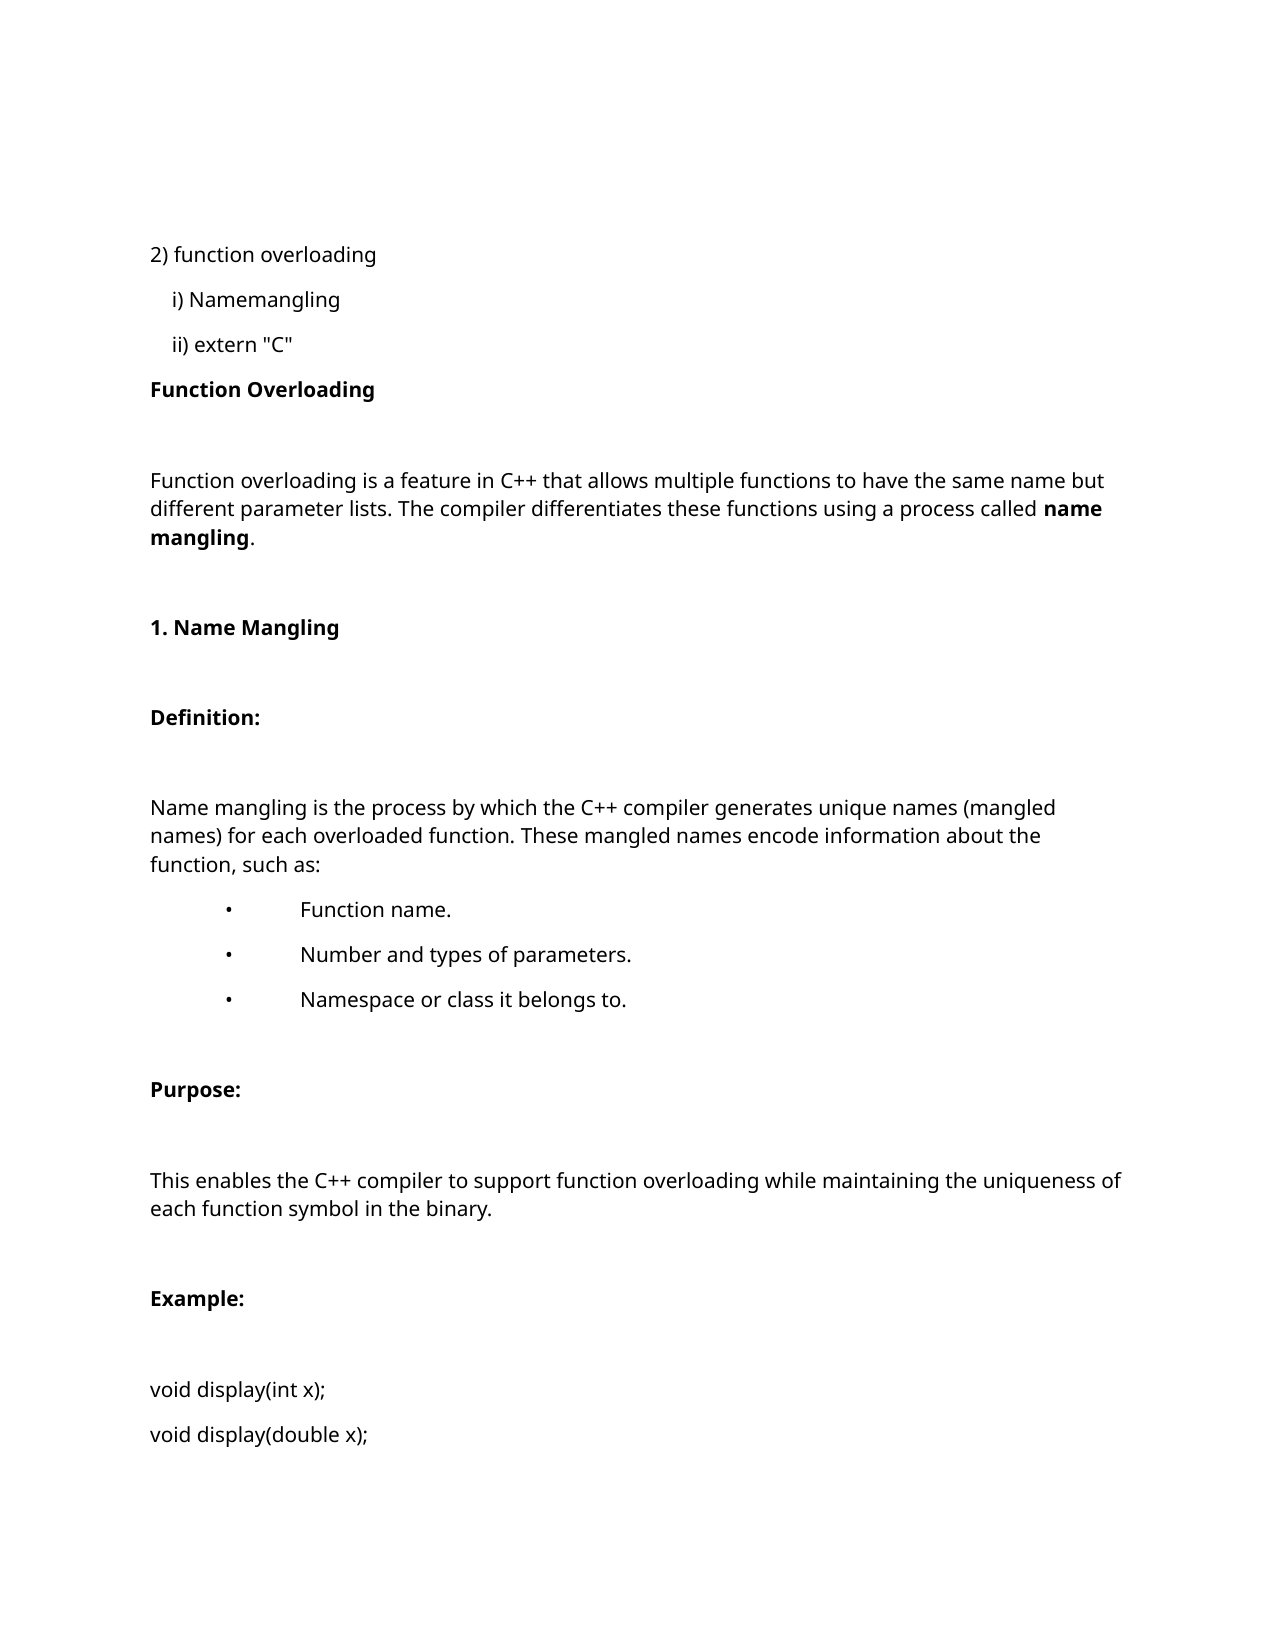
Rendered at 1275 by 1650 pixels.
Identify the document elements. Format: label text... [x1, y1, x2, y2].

text i) Namemangling [150, 285, 1125, 314]
text void display(double x); [150, 1420, 1125, 1448]
text Purpose: [150, 1076, 1125, 1104]
text Name mangling is the process by which the C++ compiler generates unique names (mangled names) for each overloaded function. These mangled names encode information about the function, such as: [150, 793, 1125, 878]
text • Namespace or class it belongs to. [150, 985, 1125, 1014]
text Definition: [150, 703, 1125, 731]
text 2) function overloading [150, 240, 1125, 269]
text ii) extern "C" [150, 330, 1125, 359]
text • Number and types of parameters. [150, 940, 1125, 969]
text void display(int x); [150, 1375, 1125, 1403]
text This enables the C++ compiler to support function overloading while maintaining the uniqueness of each function symbol in the binary. [150, 1166, 1125, 1223]
text Function overloading is a feature in C++ that allows multiple functions to have the same name but different parameter lists. The compiler differentiates these functions using a process called name mangling. [150, 466, 1125, 551]
text Function Overloading [150, 376, 1125, 404]
text 1. Name Mangling [150, 613, 1125, 641]
text • Function name. [150, 895, 1125, 924]
text Example: [150, 1284, 1125, 1313]
